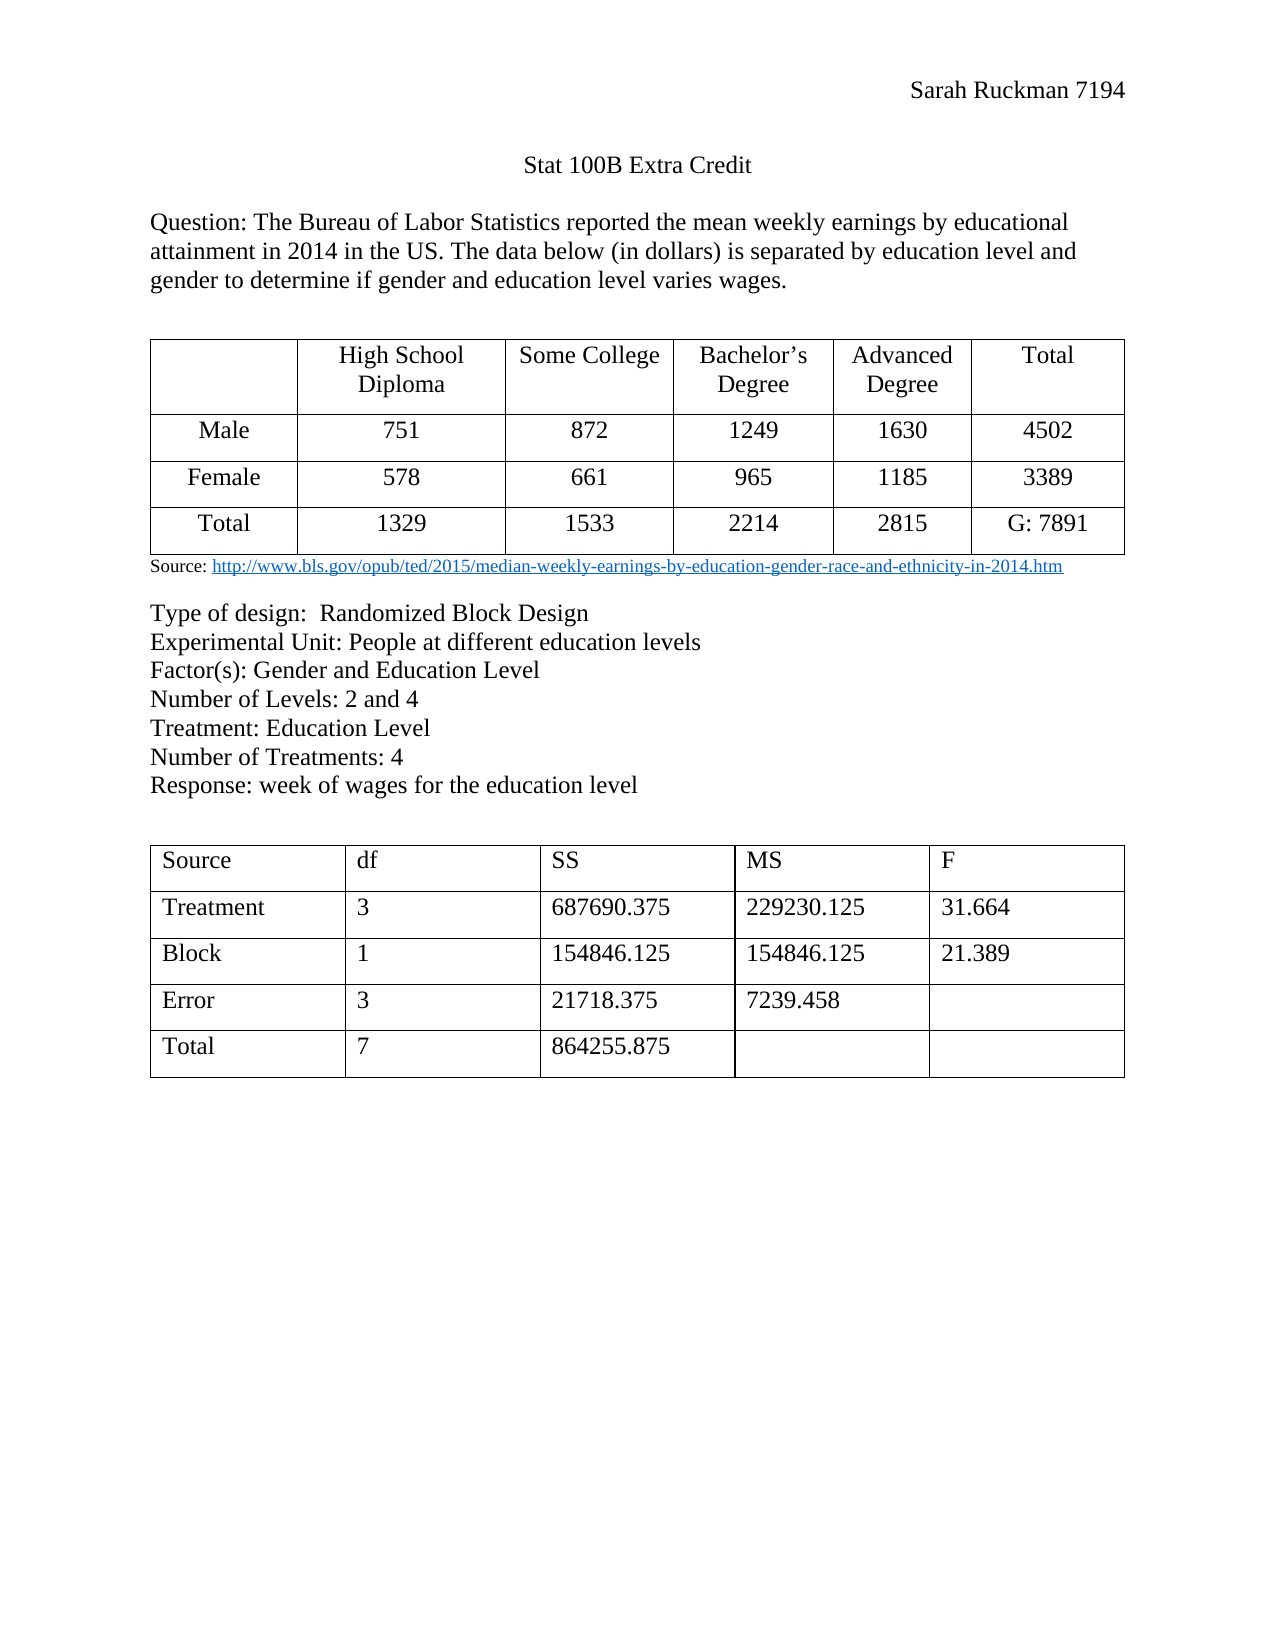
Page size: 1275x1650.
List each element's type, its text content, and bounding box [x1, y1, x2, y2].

table_cell 661 [506, 462, 673, 507]
table_cell Female [151, 462, 297, 507]
table_cell Treatment [151, 892, 345, 937]
table_cell 1630 [834, 415, 971, 461]
table_header MS [736, 846, 929, 891]
text Type of design: Randomized Block Design [150, 598, 1125, 627]
table_cell 3 [346, 985, 540, 1030]
text Experimental Unit: People at different education levels [150, 627, 1125, 655]
table_cell 7239.458 [736, 985, 929, 1030]
table_cell [930, 985, 1124, 1030]
table_cell 1 [346, 939, 540, 984]
table_cell 2214 [674, 508, 833, 554]
text Treatment: Education Level [150, 713, 1125, 742]
table_header F [930, 846, 1124, 891]
table_cell G: 7891 [972, 508, 1124, 554]
table_cell 965 [674, 462, 833, 507]
table_cell 21718.375 [541, 985, 734, 1030]
table_header Total [972, 340, 1124, 414]
table_cell 21.389 [930, 939, 1124, 984]
table_cell Male [151, 415, 297, 461]
table_cell 578 [298, 462, 505, 507]
table_cell [736, 1031, 929, 1077]
table_cell 2815 [834, 508, 971, 554]
text Number of Treatments: 4 [150, 742, 1125, 770]
table_header SS [541, 846, 734, 891]
table_header Bachelor’s Degree [674, 340, 833, 414]
table_cell 3389 [972, 462, 1124, 507]
table_header Source [151, 846, 345, 891]
table_header High School Diploma [298, 340, 505, 414]
table_cell 7 [346, 1031, 540, 1077]
text Stat 100B Extra Credit [150, 150, 1125, 179]
table_cell 4502 [972, 415, 1124, 461]
table_cell 154846.125 [541, 939, 734, 984]
table_cell 3 [346, 892, 540, 937]
table_cell 687690.375 [541, 892, 734, 937]
table_cell 31.664 [930, 892, 1124, 937]
table_cell 751 [298, 415, 505, 461]
text Response: week of wages for the education level [150, 770, 1125, 799]
text Question: The Bureau of Labor Statistics reported the mean weekly earnings by educational attainment in 2014 in the US. The data below (in dollars) is separated by education level and gender to determine if gender and education level varies wages. [150, 207, 1125, 294]
table_cell 1329 [298, 508, 505, 554]
table_cell [930, 1031, 1124, 1077]
table_header [151, 340, 297, 414]
table_header df [346, 846, 540, 891]
table_cell Total [151, 508, 297, 554]
text Factor(s): Gender and Education Level [150, 655, 1125, 684]
table_header Some College [506, 340, 673, 414]
table_cell 1249 [674, 415, 833, 461]
table_cell Total [151, 1031, 345, 1077]
table_cell 229230.125 [736, 892, 929, 937]
table_cell Error [151, 985, 345, 1030]
table_header Advanced Degree [834, 340, 971, 414]
table_cell 864255.875 [541, 1031, 734, 1077]
table_cell 1185 [834, 462, 971, 507]
table_cell 1533 [506, 508, 673, 554]
text Number of Levels: 2 and 4 [150, 684, 1125, 713]
table_cell 872 [506, 415, 673, 461]
table_cell Block [151, 939, 345, 984]
text Source: http://www.bls.gov/opub/ted/2015/median-weekly-earnings-by-education-gender-race-and-ethnicity-in-2014.htm [150, 555, 1125, 576]
table_cell 154846.125 [736, 939, 929, 984]
